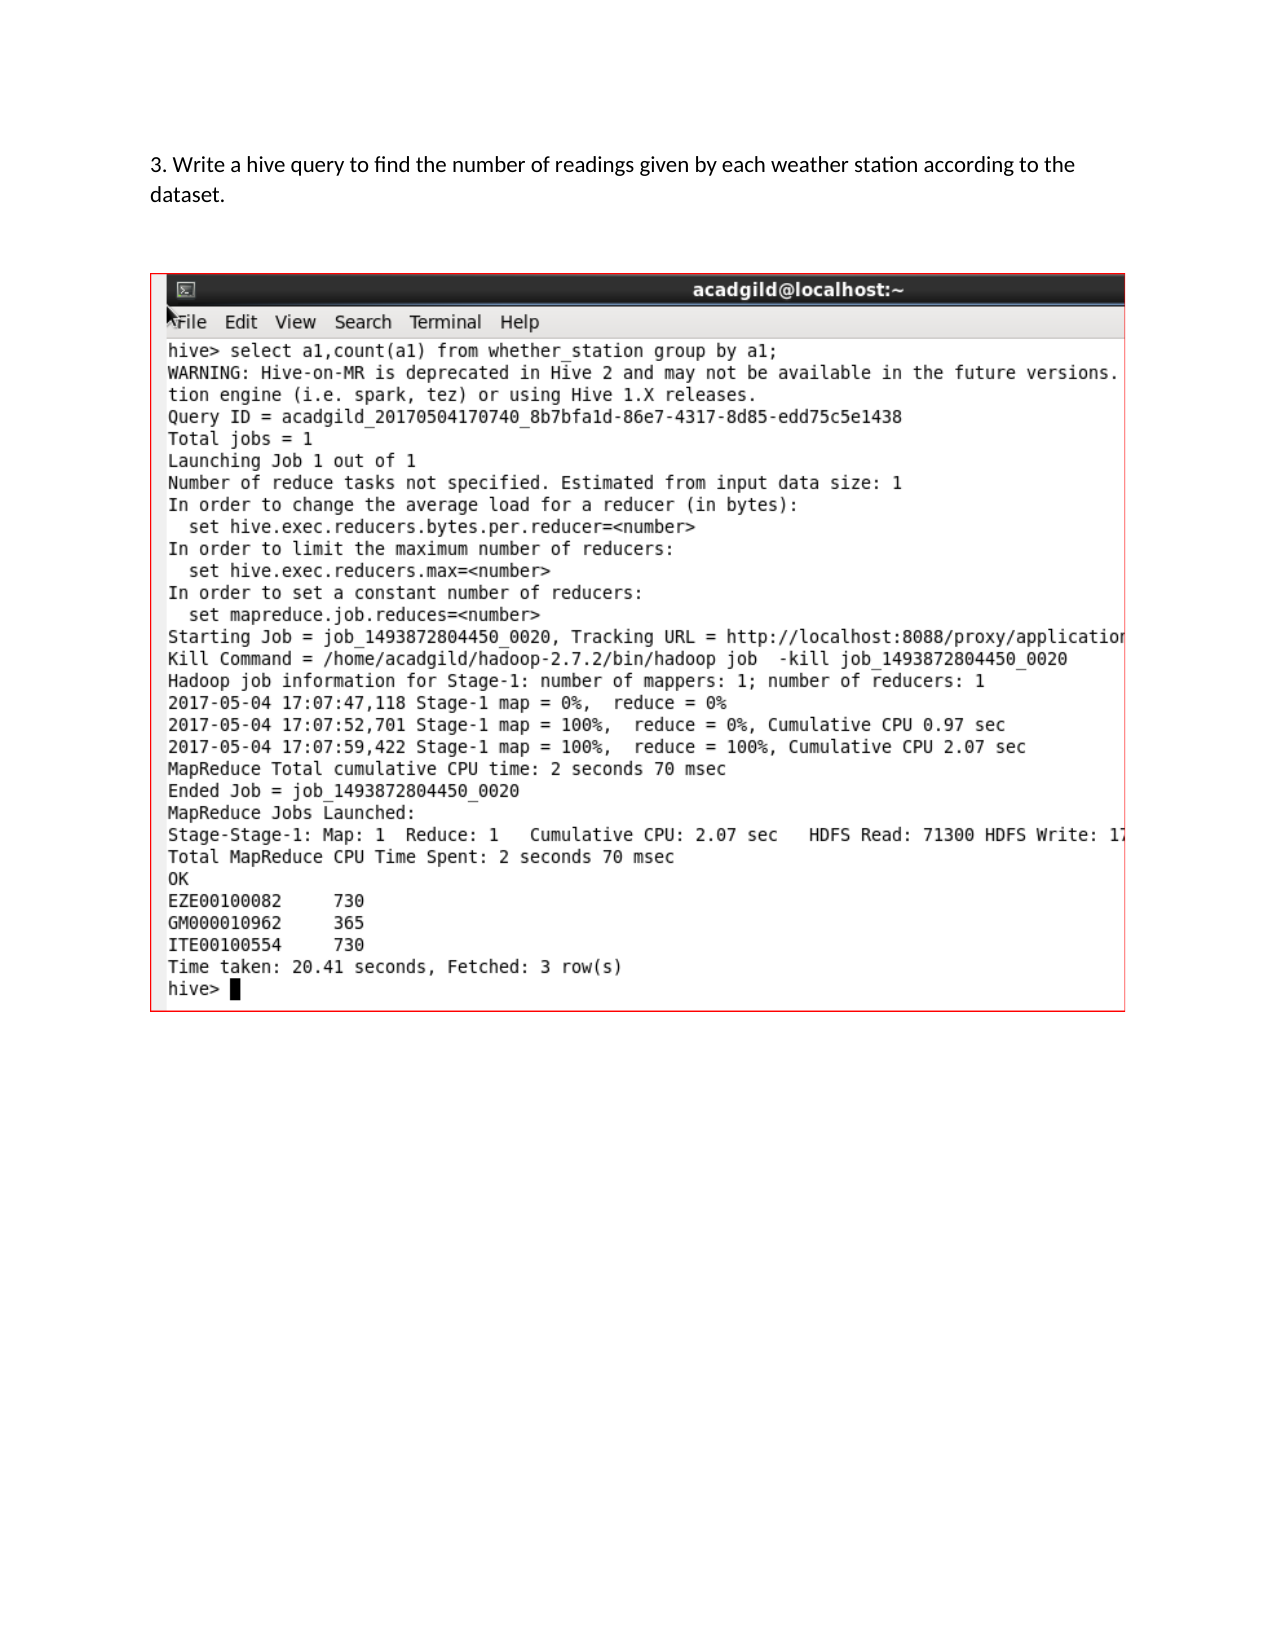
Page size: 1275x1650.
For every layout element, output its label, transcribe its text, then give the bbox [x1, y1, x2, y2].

text 3. Write a hive query to find the number of readings given by each weather station according to the dataset. [150, 150, 1125, 208]
picture [150, 273, 1125, 1012]
